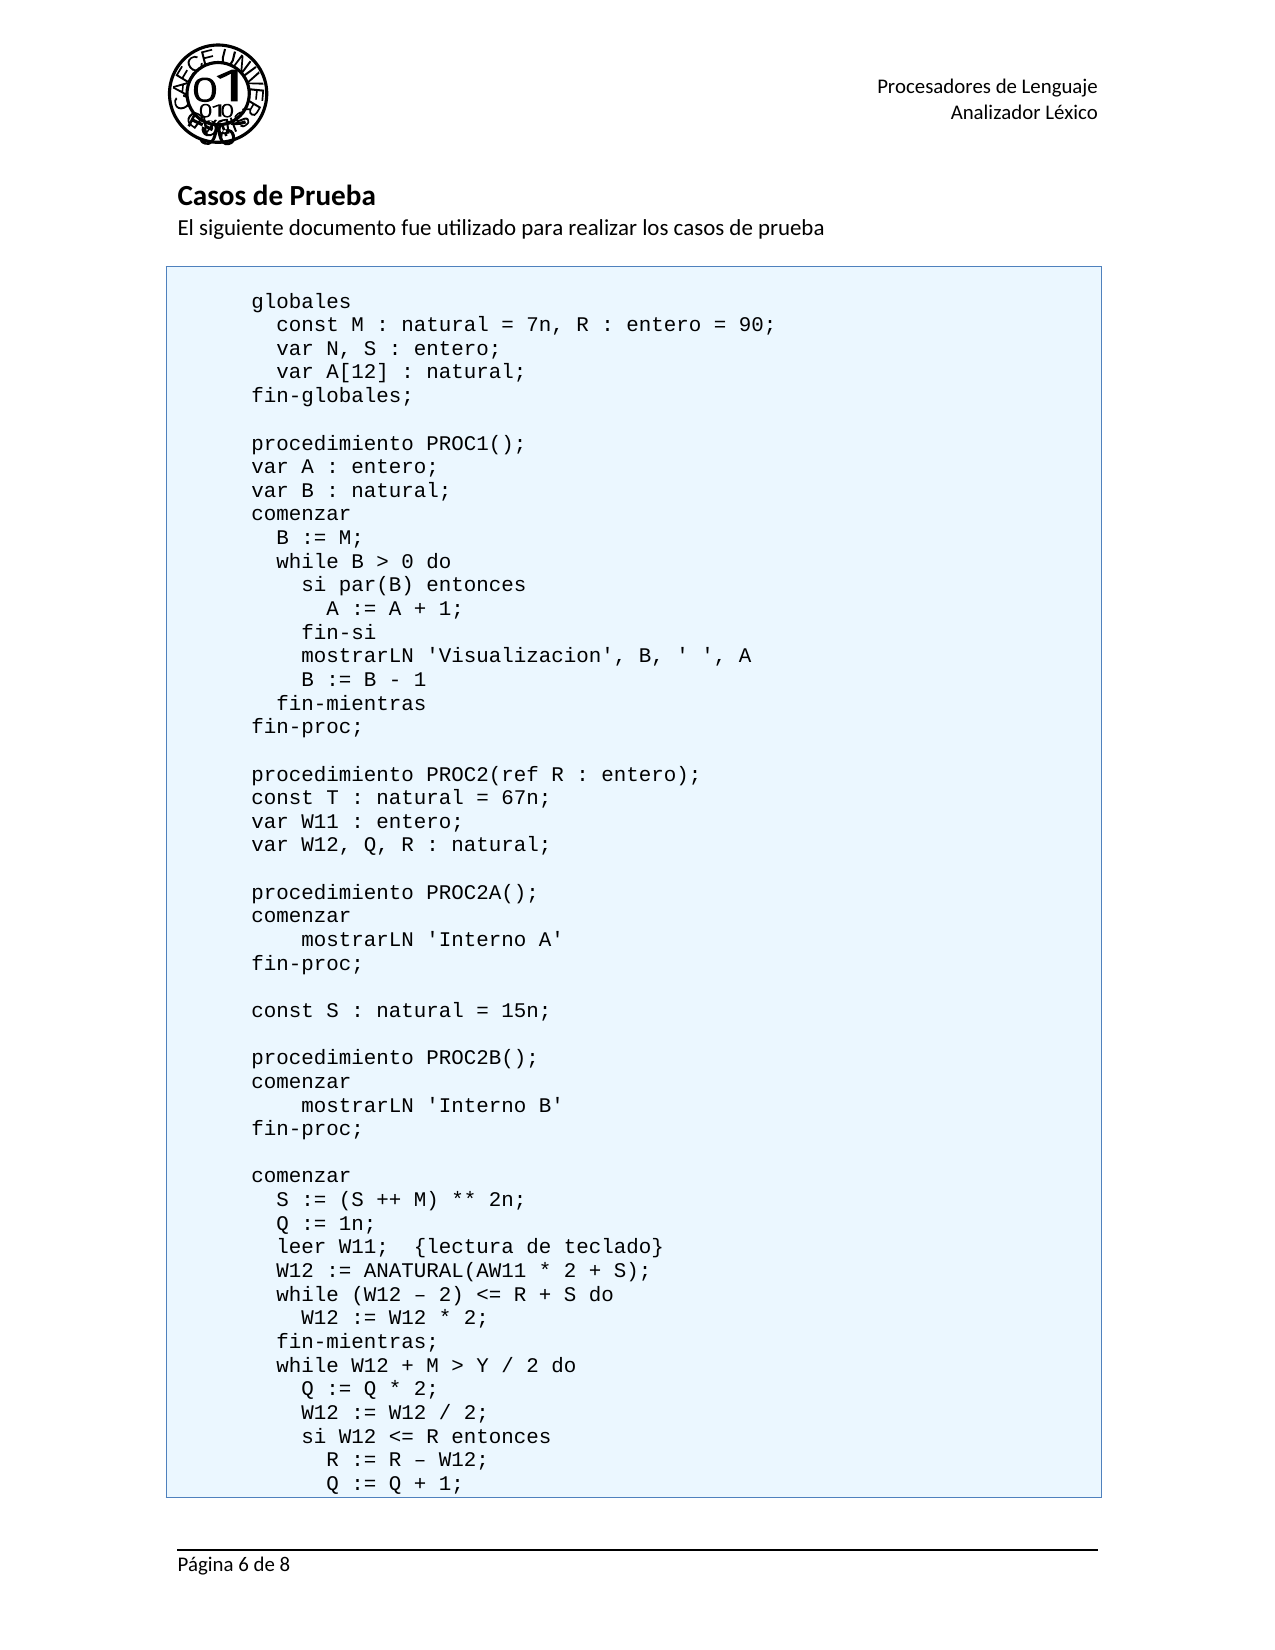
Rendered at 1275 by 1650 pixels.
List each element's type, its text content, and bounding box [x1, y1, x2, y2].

text El siguiente documento fue utilizado para realizar los casos de prueba [177, 213, 1098, 241]
text Casos de Prueba [177, 177, 1098, 213]
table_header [167, 267, 1101, 1497]
